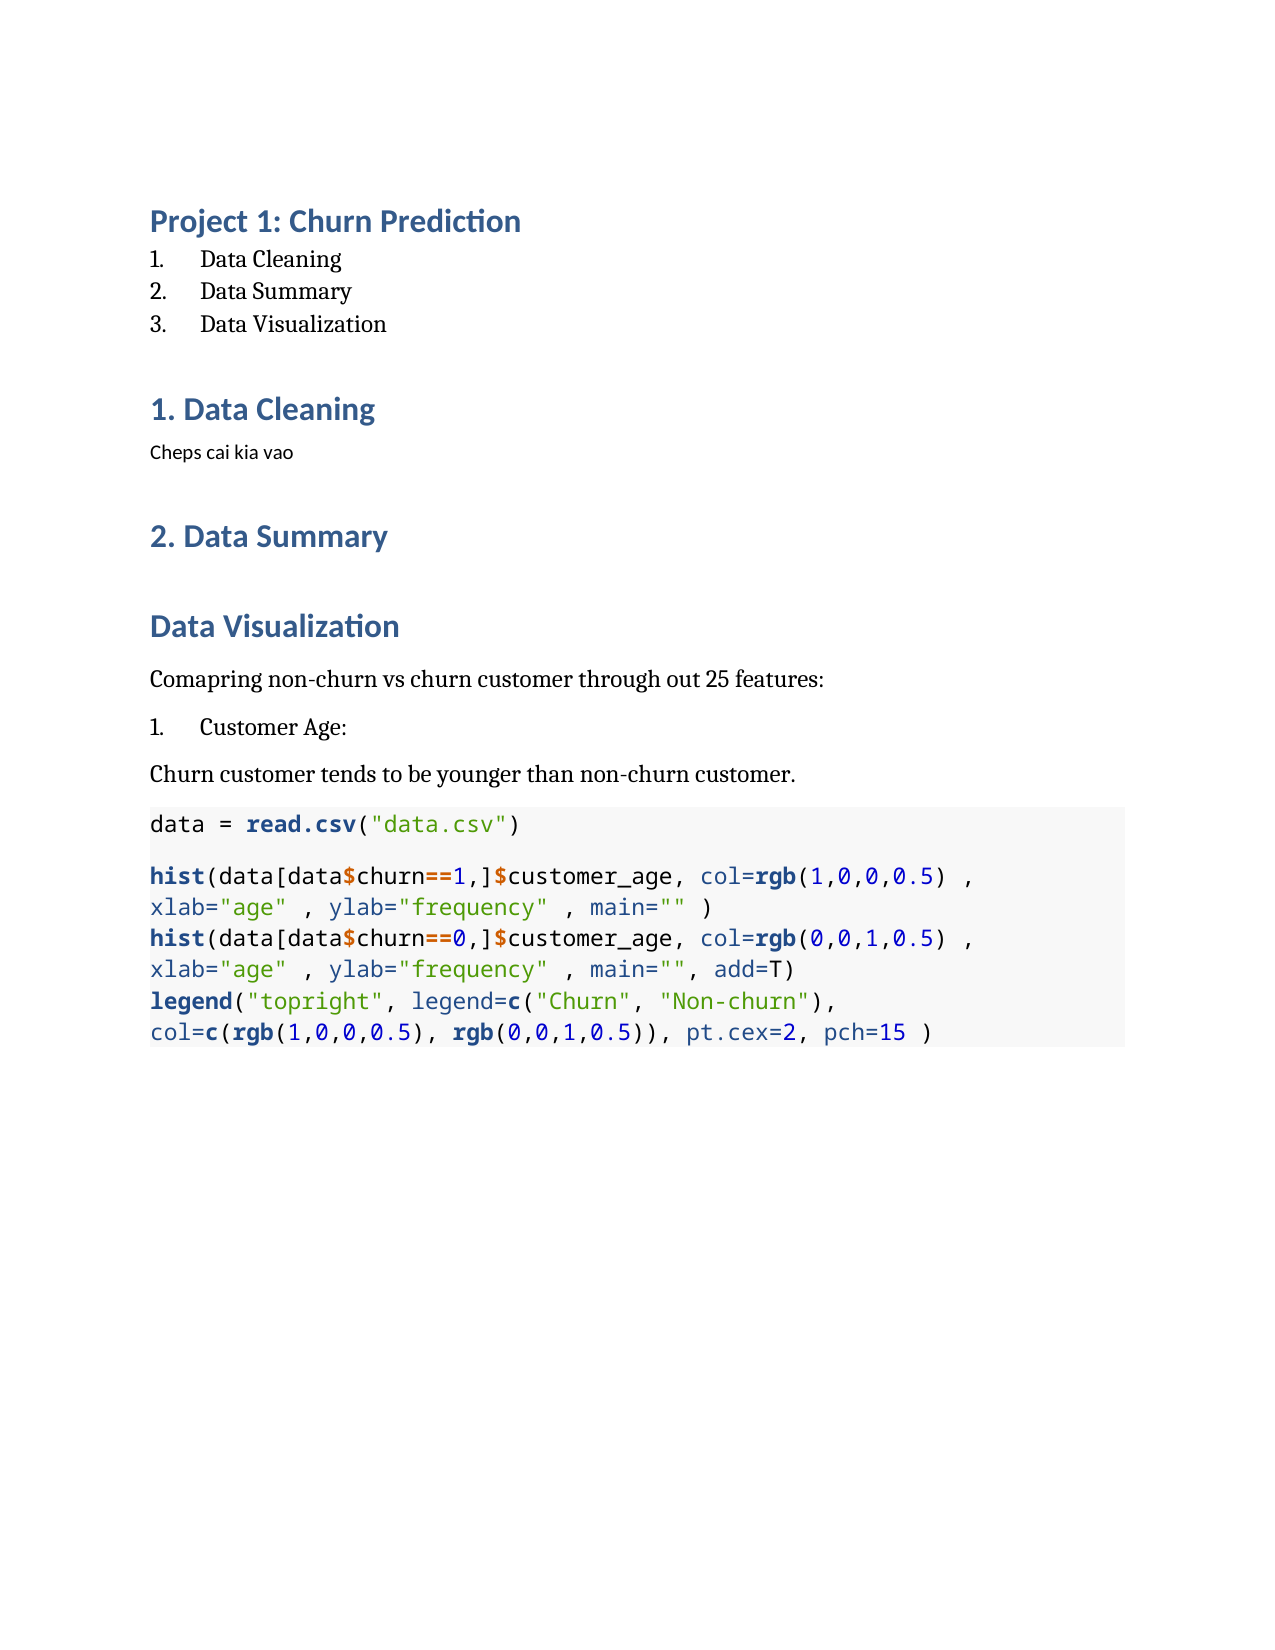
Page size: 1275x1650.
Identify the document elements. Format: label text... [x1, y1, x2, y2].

list Data Cleaning [150, 244, 1125, 273]
text hist(data[data$churn==1,]$customer_age, col=rgb(1,0,0,0.5) , xlab="age" , ylab="frequency" , main="" ) hist(data[data$churn==0,]$customer_age, col=rgb(0,0,1,0.5) , xlab="age" , ylab="frequency" , main="", add=T) legend("topright", legend=c("Churn", "Non-churn"), col=c(rgb(1,0,0,0.5), rgb(0,0,1,0.5)), pt.cex=2, pch=15 ) [150, 859, 1125, 1047]
subtitle Data Visualization [150, 606, 1125, 646]
subtitle Project 1: Churn Prediction [150, 200, 1125, 241]
list Data Visualization [150, 309, 1125, 338]
list Customer Age: [150, 712, 1125, 741]
text Churn customer tends to be younger than non-churn customer. [150, 760, 1125, 789]
text data = read.csv("data.csv") [150, 807, 1125, 839]
subtitle 1. Data Cleaning [150, 388, 1125, 429]
text Comapring non-churn vs churn customer through out 25 features: [150, 665, 1125, 694]
list Data Summary [150, 277, 1125, 306]
subtitle 2. Data Summary [150, 515, 1125, 556]
text Cheps cai kia vao [150, 439, 1125, 465]
